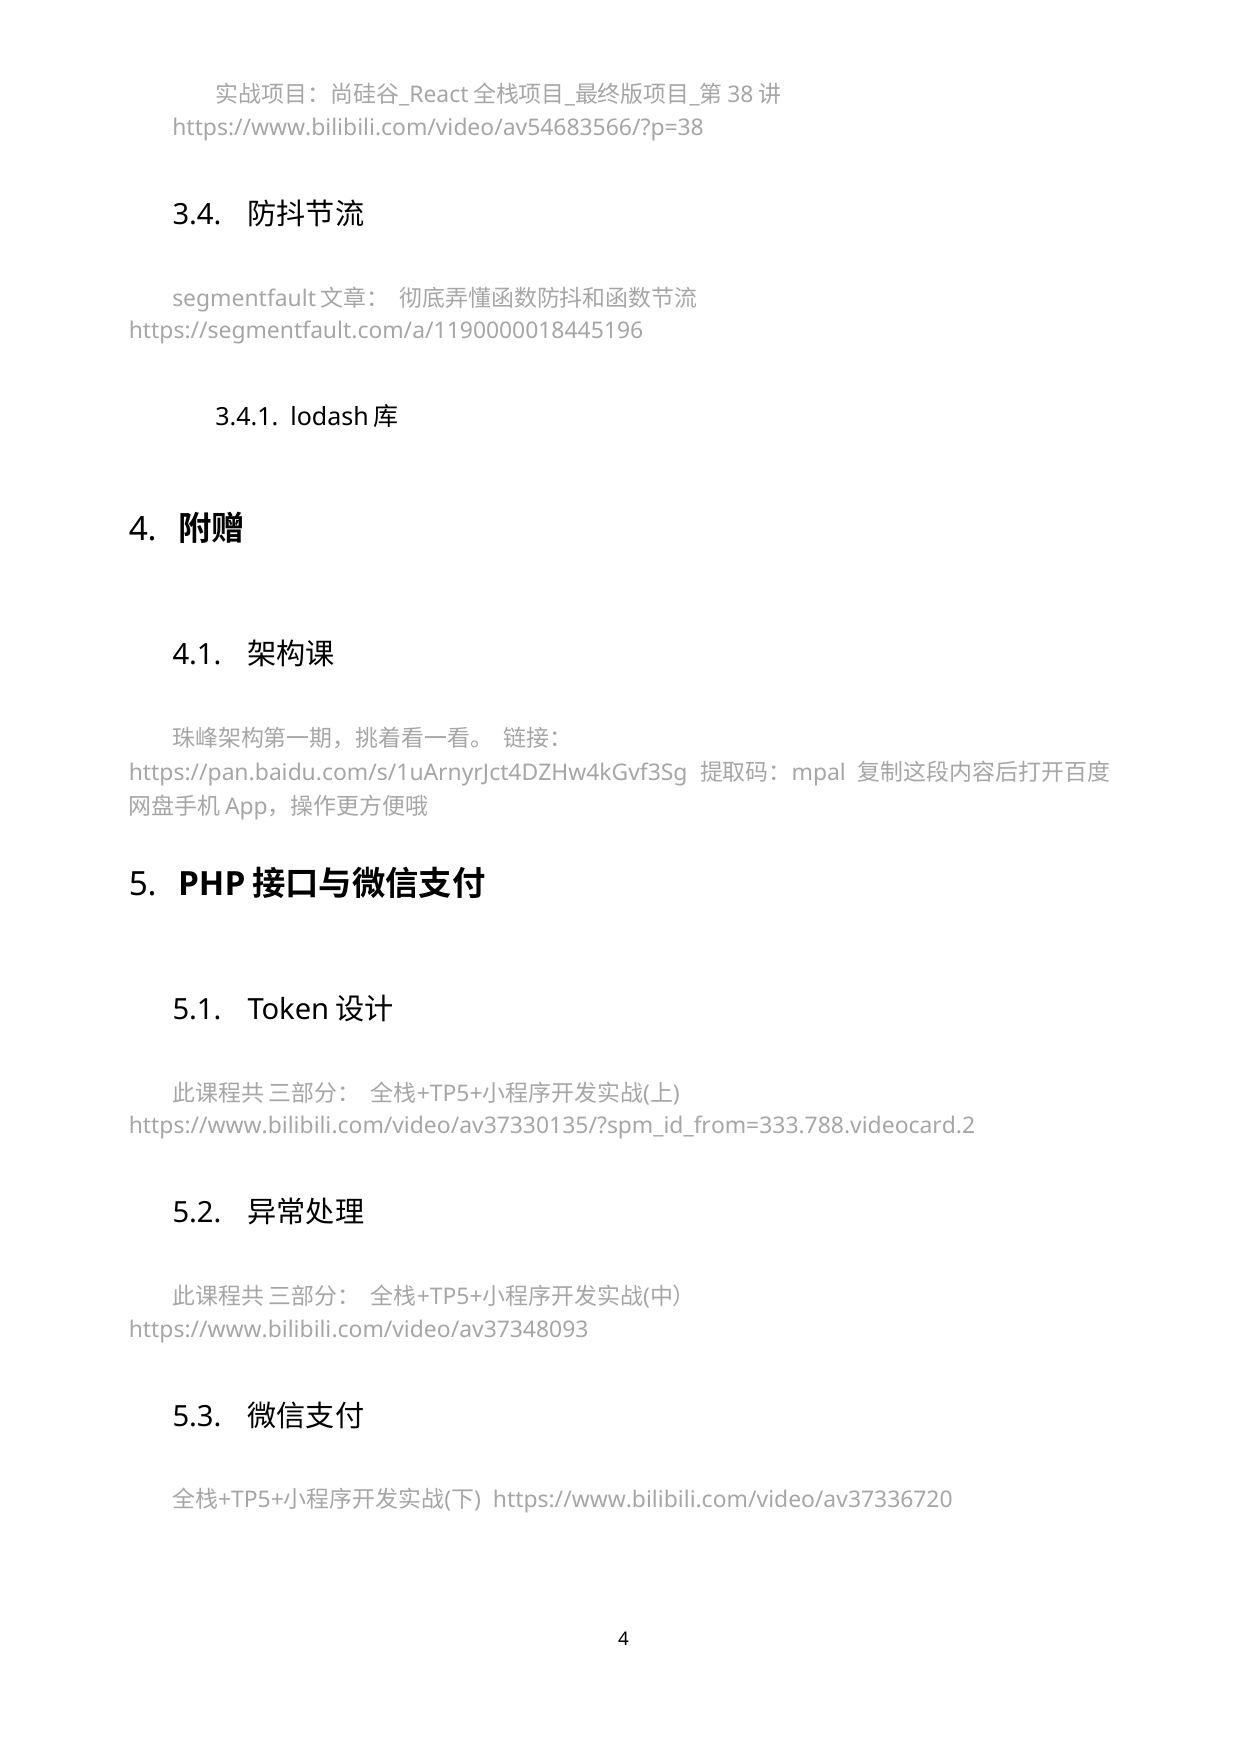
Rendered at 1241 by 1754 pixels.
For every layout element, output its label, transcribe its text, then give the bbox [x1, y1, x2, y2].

text 此课程共 三部分： 全栈+TP5+小程序开发实战(上) https://www.bilibili.com/video/av37330135/?spm_id_from=333.788.videocard.2 [128, 1074, 1118, 1142]
subtitle 架构课 [172, 618, 1118, 686]
subtitle 微信支付 [172, 1379, 1118, 1447]
subtitle lodash库 [215, 381, 1118, 449]
text 此课程共 三部分： 全栈+TP5+小程序开发实战(中） https://www.bilibili.com/video/av37348093 [128, 1278, 1118, 1346]
subtitle 附赠 [128, 492, 1118, 560]
subtitle 防抖节流 [172, 178, 1118, 246]
text 全栈+TP5+小程序开发实战(下) https://www.bilibili.com/video/av37336720 [128, 1481, 1118, 1515]
subtitle Token设计 [172, 973, 1118, 1041]
subtitle 异常处理 [172, 1176, 1118, 1244]
text 实战项目：尚硅谷_React全栈项目_最终版项目_第38讲 https://www.bilibili.com/video/av54683566/?p=38 [172, 76, 1118, 144]
text segmentfault文章： 彻底弄懂函数防抖和函数节流 https://segmentfault.com/a/1190000018445196 [128, 279, 1118, 347]
text 珠峰架构第一期，挑着看一看。 链接：https://pan.baidu.com/s/1uArnyrJct4DZHw4kGvf3Sg 提取码：mpal 复制这段内容后打开百度网盘手机App，操作更方便哦 [128, 720, 1118, 822]
subtitle PHP接口与微信支付 [128, 847, 1118, 914]
